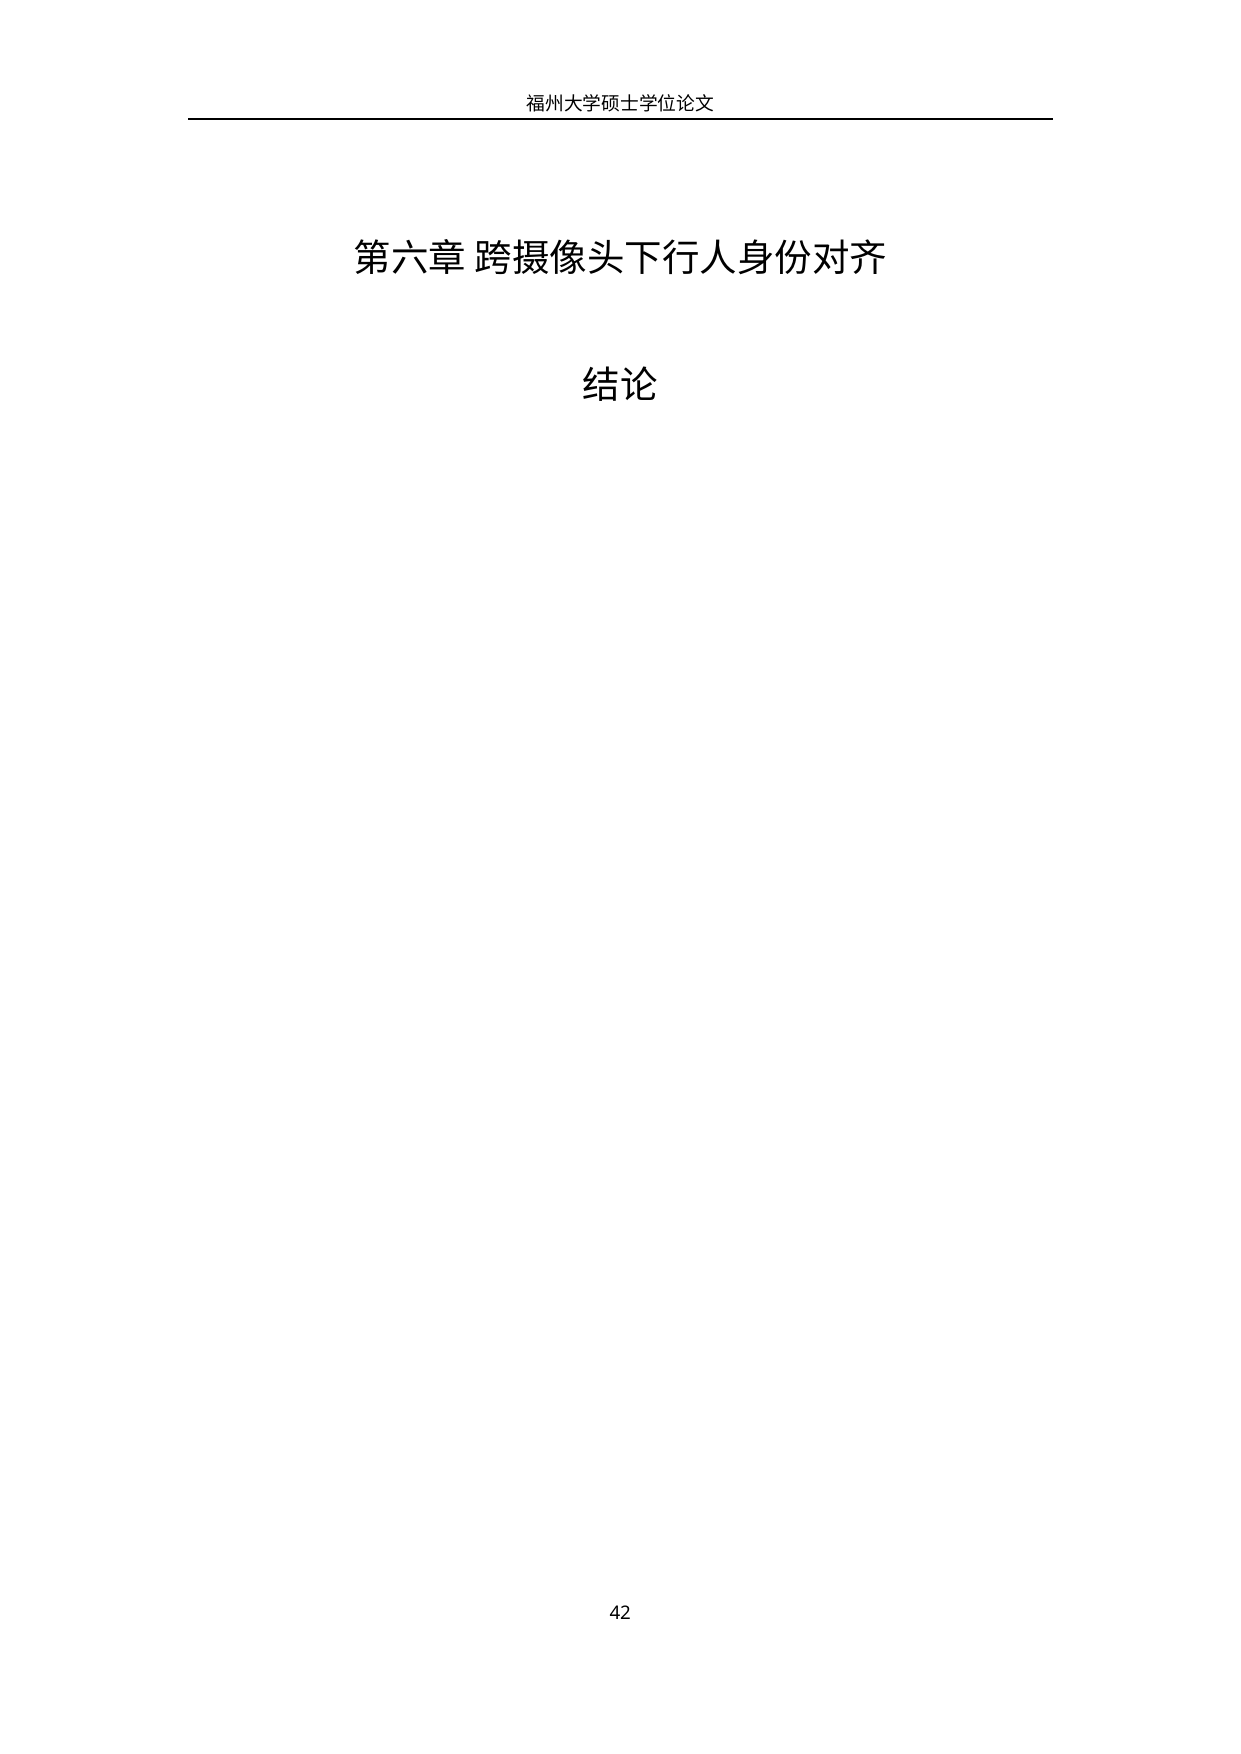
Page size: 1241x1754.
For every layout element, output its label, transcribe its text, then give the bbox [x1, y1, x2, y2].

subtitle 第六章 跨摄像头下行人身份对齐 [187, 222, 1053, 287]
subtitle 结论 [187, 350, 1053, 415]
